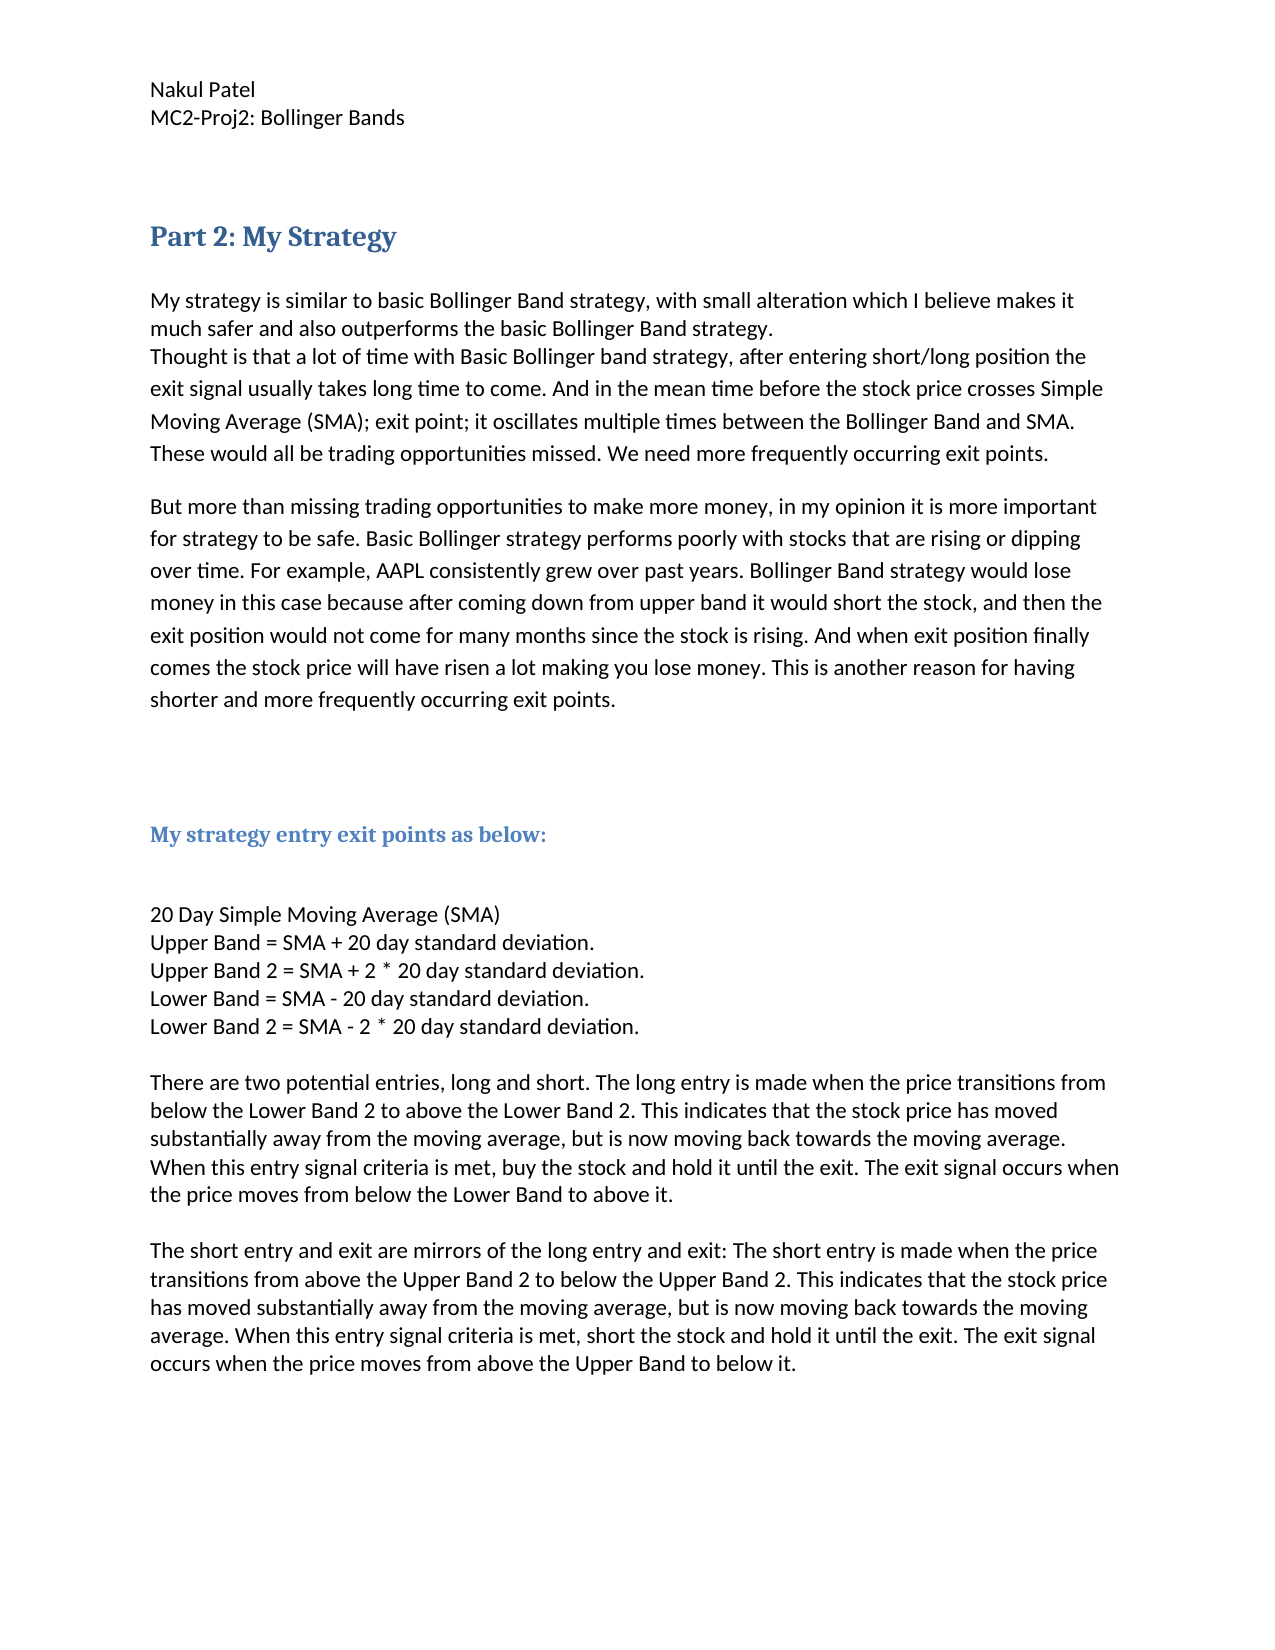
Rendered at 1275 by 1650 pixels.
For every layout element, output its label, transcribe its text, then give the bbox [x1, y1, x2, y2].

text Lower Band 2 = SMA - 2 * 20 day standard deviation. [150, 1012, 1125, 1041]
text My strategy is similar to basic Bollinger Band strategy, with small alteration which I believe makes it much safer and also outperforms the basic Bollinger Band strategy. [150, 258, 1125, 342]
text But more than missing trading opportunities to make more money, in my opinion it is more important for strategy to be safe. Basic Bollinger strategy performs poorly with stocks that are rising or dipping over time. For example, AAPL consistently grew over past years. Bollinger Band strategy would lose money in this case because after coming down from upper band it would short the stock, and then the exit position would not come for many months since the stock is rising. And when exit position finally comes the stock price will have risen a lot making you lose money. This is another reason for having shorter and more frequently occurring exit points. [150, 492, 1125, 713]
subtitle Part 2: My Strategy [150, 181, 1125, 253]
text Upper Band = SMA + 20 day standard deviation. [150, 928, 1125, 956]
text Upper Band 2 = SMA + 2 * 20 day standard deviation. [150, 956, 1125, 984]
text Lower Band = SMA - 20 day standard deviation. [150, 984, 1125, 1012]
text There are two potential entries, long and short. The long entry is made when the price transitions from below the Lower Band 2 to above the Lower Band 2. This indicates that the stock price has moved substantially away from the moving average, but is now moving back towards the moving average. When this entry signal criteria is met, buy the stock and hold it until the exit. The exit signal occurs when the price moves from below the Lower Band to above it. [150, 1068, 1125, 1209]
text The short entry and exit are mirrors of the long entry and exit: The short entry is made when the price transitions from above the Upper Band 2 to below the Upper Band 2. This indicates that the stock price has moved substantially away from the moving average, but is now moving back towards the moving average. When this entry signal criteria is met, short the stock and hold it until the exit. The exit signal occurs when the price moves from above the Upper Band to below it. [150, 1237, 1125, 1377]
text Thought is that a lot of time with Basic Bollinger band strategy, after entering short/long position the exit signal usually takes long time to come. And in the mean time before the stock price crosses Simple Moving Average (SMA); exit point; it oscillates multiple times between the Bollinger Band and SMA. These would all be trading opportunities missed. We need more frequently occurring exit points. [150, 342, 1125, 467]
text My strategy entry exit points as below: [150, 791, 1125, 848]
text 20 Day Simple Moving Average (SMA) [150, 872, 1125, 928]
